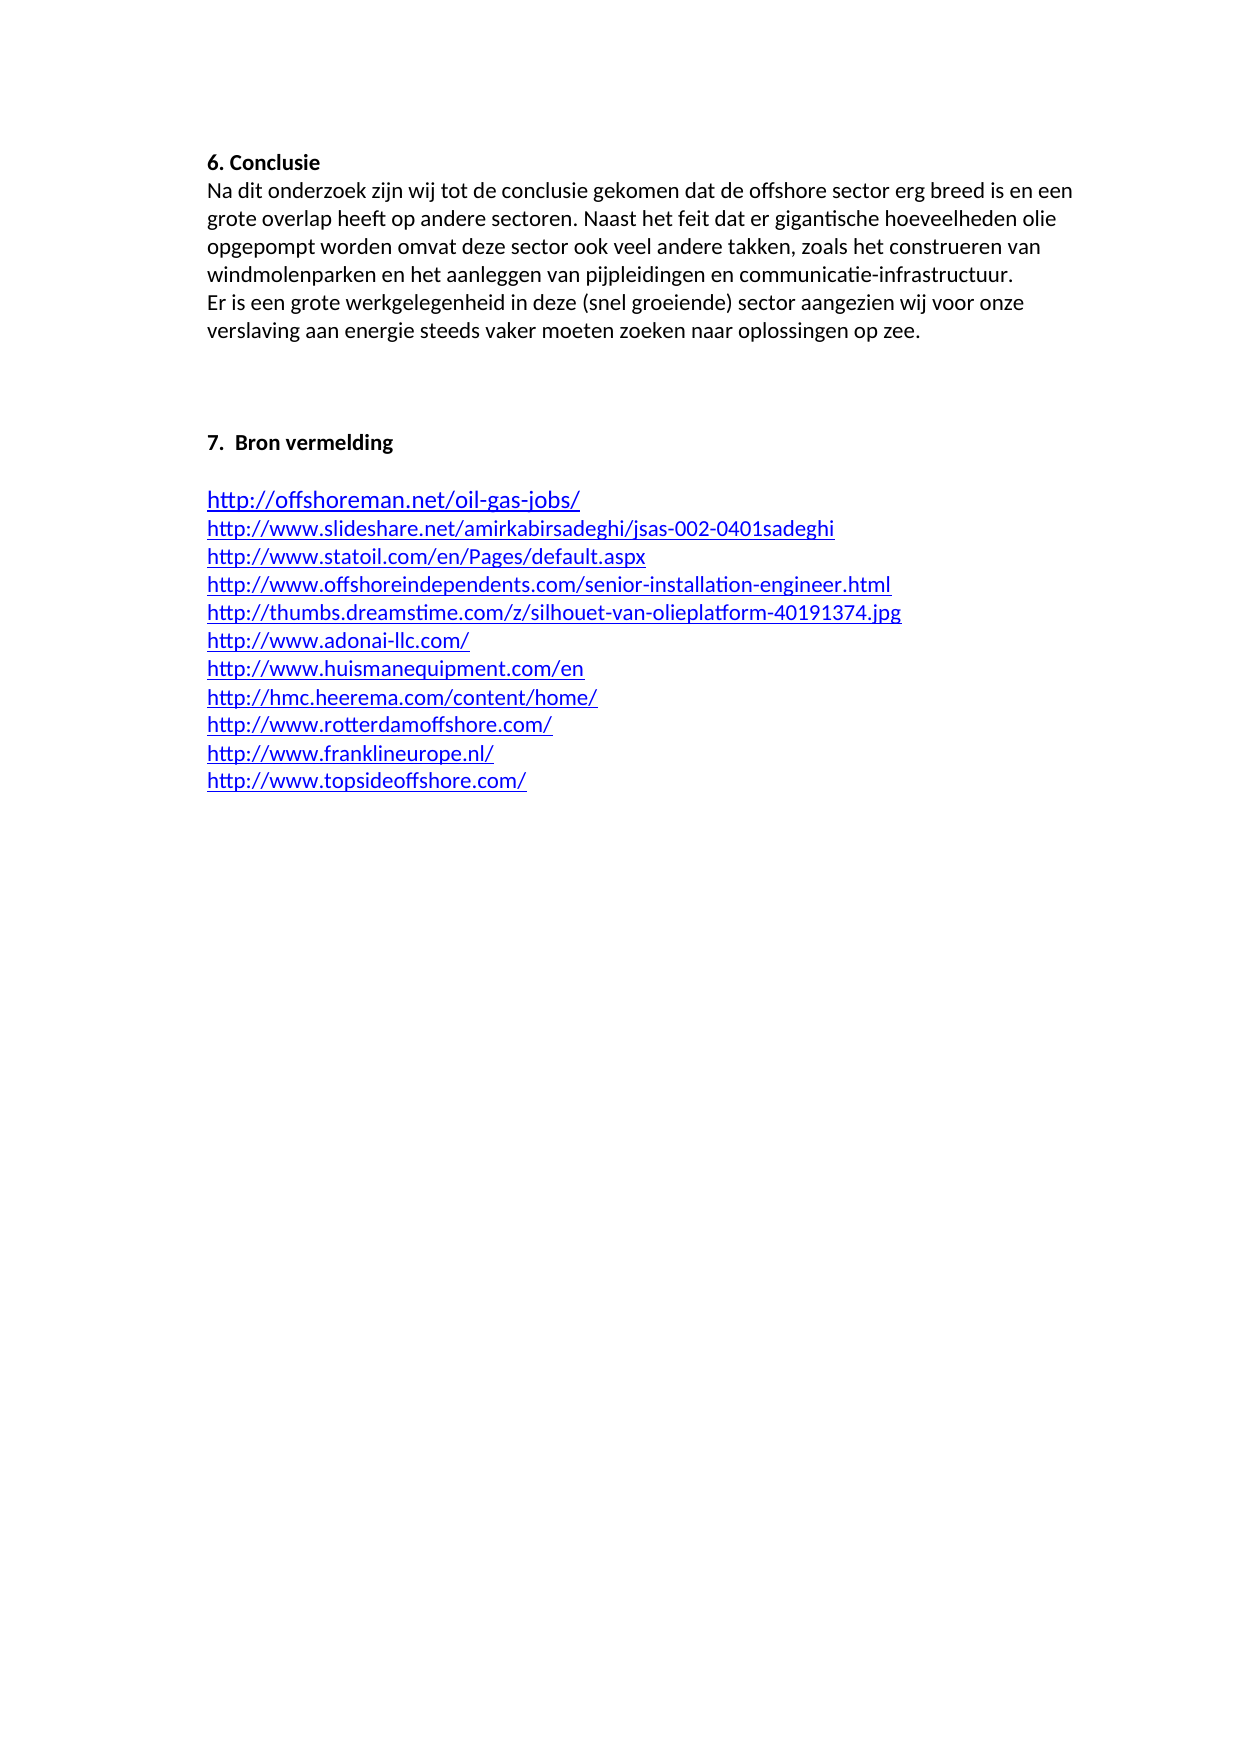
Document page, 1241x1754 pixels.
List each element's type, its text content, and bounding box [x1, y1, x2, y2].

text http://www.statoil.com/en/Pages/default.aspx [207, 542, 1092, 571]
text Er is een grote werkgelegenheid in deze (snel groeiende) sector aangezien wij voor onze verslaving aan energie steeds vaker moeten zoeken naar oplossingen op zee. [207, 288, 1092, 344]
text http://thumbs.dreamstime.com/z/silhouet-van-olieplatform-40191374.jpg [207, 598, 1092, 627]
text http://www.rotterdamoffshore.com/ [207, 711, 1092, 739]
text http://www.topsideoffshore.com/ [207, 767, 1092, 795]
text http://offshoreman.net/oil-gas-jobs/ [207, 484, 1092, 514]
text http://www.adonai-llc.com/ [207, 627, 1092, 654]
text http://www.franklineurope.nl/ [207, 739, 1092, 767]
text http://www.huismanequipment.com/en [207, 654, 1092, 683]
text Na dit onderzoek zijn wij tot de conclusie gekomen dat de offshore sector erg breed is en een grote overlap heeft op andere sectoren. Naast het feit dat er gigantische hoeveelheden olie opgepompt worden omvat deze sector ook veel andere takken, zoals het construeren van windmolenparken en het aanleggen van pijpleidingen en communicatie-infrastructuur. [207, 176, 1092, 288]
text 7. Bron vermelding [207, 428, 1092, 456]
text http://hmc.heerema.com/content/home/ [207, 683, 1092, 711]
text http://www.slideshare.net/amirkabirsadeghi/jsas-002-0401sadeghi [207, 514, 1092, 542]
text http://www.offshoreindependents.com/senior-installation-engineer.html [207, 571, 1092, 598]
text 6. Conclusie [207, 148, 1092, 176]
